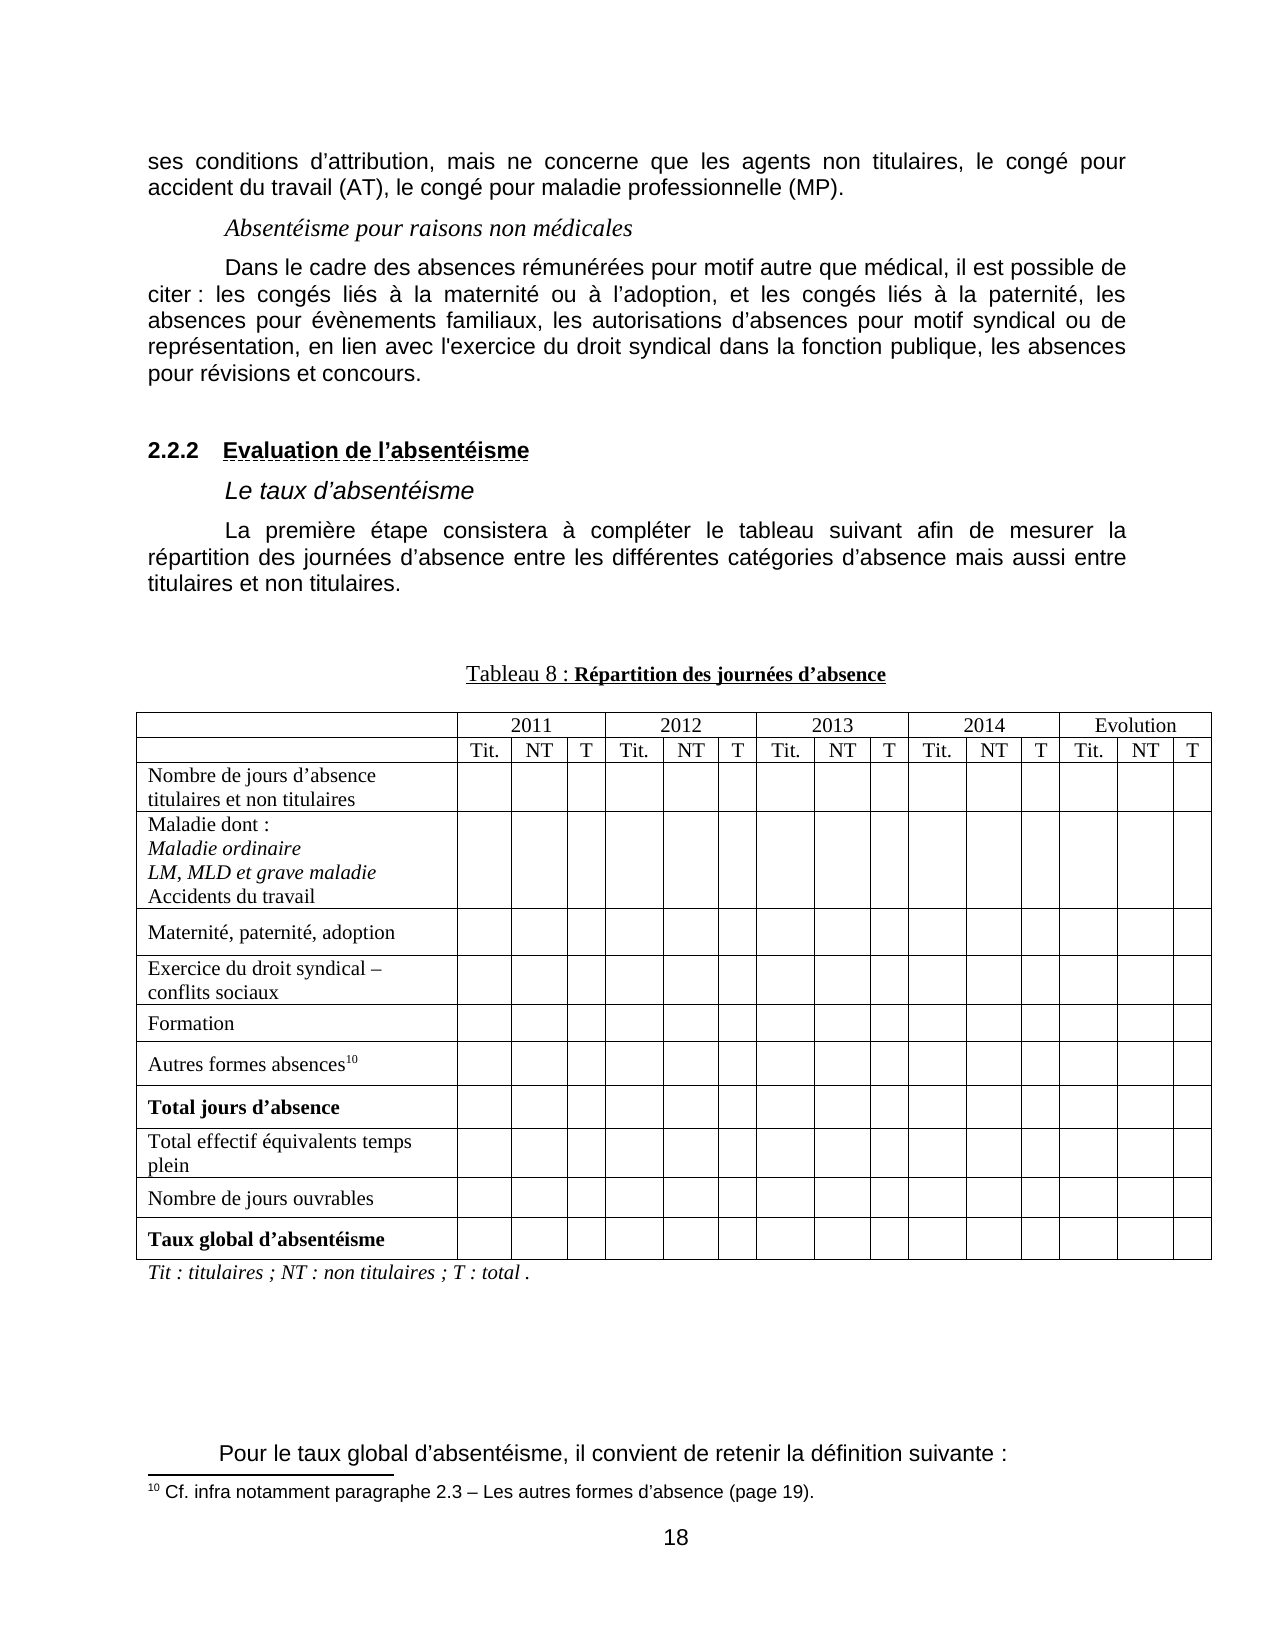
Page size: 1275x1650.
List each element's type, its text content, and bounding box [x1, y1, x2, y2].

table_cell [568, 1129, 605, 1177]
table_cell [568, 1218, 605, 1259]
table_cell [815, 1178, 870, 1217]
table_cell [606, 1005, 663, 1041]
table_cell Maternité, paternité, adoption [137, 909, 457, 955]
table_cell [967, 812, 1021, 908]
table_cell [664, 1042, 718, 1085]
table_cell [606, 1086, 663, 1128]
table_cell [909, 1086, 966, 1128]
table_cell [909, 1042, 966, 1085]
table_cell [458, 1218, 511, 1259]
table_cell [967, 1042, 1021, 1085]
table_cell [458, 763, 511, 811]
table_cell [664, 1218, 718, 1259]
table_cell [512, 1042, 567, 1085]
table_cell [1022, 1042, 1059, 1085]
text Tit : titulaires ; NT : non titulaires ; T : total . [148, 1260, 1127, 1284]
table_cell NT [1118, 738, 1173, 762]
table_cell [967, 1178, 1021, 1217]
table_cell NT [967, 738, 1021, 762]
table_cell [1118, 1129, 1173, 1177]
table_cell [871, 956, 908, 1004]
table_cell [1060, 1129, 1117, 1177]
table_cell [1118, 909, 1173, 955]
table_cell [606, 909, 663, 955]
table_cell [664, 763, 718, 811]
table_header 2013 [757, 713, 908, 737]
subtitle Evaluation de l’absentéisme [148, 437, 1127, 464]
table_cell [512, 763, 567, 811]
table_cell [967, 1218, 1021, 1259]
table_cell [664, 909, 718, 955]
table_cell [871, 1005, 908, 1041]
table_cell [512, 909, 567, 955]
table_cell [512, 1178, 567, 1217]
table_cell [568, 1005, 605, 1041]
table_cell [664, 1129, 718, 1177]
table_cell T [1174, 738, 1211, 762]
table_cell [871, 1042, 908, 1085]
table_cell T [568, 738, 605, 762]
table_cell [815, 812, 870, 908]
table_cell [967, 763, 1021, 811]
table_cell [1118, 1042, 1173, 1085]
table_cell [967, 909, 1021, 955]
table_cell [719, 812, 756, 908]
table_cell [871, 763, 908, 811]
table_cell [871, 1218, 908, 1259]
table_cell [871, 1129, 908, 1177]
table_cell [1060, 812, 1117, 908]
table_cell [606, 1129, 663, 1177]
table_cell [719, 1042, 756, 1085]
table_cell [815, 1086, 870, 1128]
table_cell [1174, 1129, 1211, 1177]
table_cell [1174, 763, 1211, 811]
table_cell [815, 1042, 870, 1085]
table_cell [967, 1005, 1021, 1041]
table_cell [1174, 1042, 1211, 1085]
table_cell [757, 1178, 814, 1217]
table_cell [757, 1086, 814, 1128]
table_cell [606, 956, 663, 1004]
table_cell [458, 1042, 511, 1085]
table_cell [568, 812, 605, 908]
table_cell [909, 909, 966, 955]
table_cell [815, 1129, 870, 1177]
table_cell [1060, 1178, 1117, 1217]
table_cell [719, 909, 756, 955]
table_cell [815, 763, 870, 811]
table_cell Nombre de jours d’absence titulaires et non titulaires [137, 763, 457, 811]
table_cell [719, 1178, 756, 1217]
table_cell [909, 1005, 966, 1041]
text Répartition des journées d’absence [148, 660, 1127, 687]
table_cell [1118, 812, 1173, 908]
table_cell [458, 1005, 511, 1041]
table_cell NT [664, 738, 718, 762]
table_header 2011 [458, 713, 605, 737]
table_cell [815, 1005, 870, 1041]
table_cell [1022, 1005, 1059, 1041]
table_cell Tit. [1060, 738, 1117, 762]
table_header Evolution [1060, 713, 1211, 737]
table_cell [458, 909, 511, 955]
table_cell Autres formes absences [137, 1042, 457, 1085]
table_cell [568, 1086, 605, 1128]
table_cell [606, 1178, 663, 1217]
table_cell [568, 1178, 605, 1217]
table_cell [1174, 1005, 1211, 1041]
table_cell [1022, 812, 1059, 908]
table_cell [871, 1178, 908, 1217]
table_cell Nombre de jours ouvrables [137, 1178, 457, 1217]
table_cell [1022, 1129, 1059, 1177]
table_header 2012 [606, 713, 756, 737]
text Pour le taux global d’absentéisme, il convient de retenir la définition suivante : [148, 1440, 1127, 1466]
table_cell [1060, 1218, 1117, 1259]
table_cell [1174, 1178, 1211, 1217]
table_cell [757, 1042, 814, 1085]
table_header 2014 [909, 713, 1059, 737]
table_cell [512, 1086, 567, 1128]
table_cell [1022, 763, 1059, 811]
table_cell T [871, 738, 908, 762]
table_cell [909, 1129, 966, 1177]
table_cell [512, 1218, 567, 1259]
table_cell [967, 1086, 1021, 1128]
table_cell [967, 1129, 1021, 1177]
table_cell [664, 1178, 718, 1217]
table_cell [512, 1129, 567, 1177]
table_cell [1060, 909, 1117, 955]
table_cell [1174, 1086, 1211, 1128]
table_cell [871, 812, 908, 908]
table_cell T [1022, 738, 1059, 762]
table_cell [1118, 1218, 1173, 1259]
table_cell Tit. [606, 738, 663, 762]
table_cell [719, 956, 756, 1004]
table_cell [512, 956, 567, 1004]
table_cell [1174, 909, 1211, 955]
table_cell [1060, 1005, 1117, 1041]
table_cell [815, 956, 870, 1004]
table_cell [1022, 909, 1059, 955]
table_cell [719, 763, 756, 811]
table_cell [757, 812, 814, 908]
table_cell Formation [137, 1005, 457, 1041]
table_cell [458, 1086, 511, 1128]
table_cell [568, 763, 605, 811]
table_cell [909, 812, 966, 908]
table_cell [909, 1178, 966, 1217]
table_cell [757, 1129, 814, 1177]
table_cell Total jours d’absence [137, 1086, 457, 1128]
table_cell [719, 1086, 756, 1128]
table_cell [664, 1005, 718, 1041]
table_cell [568, 1042, 605, 1085]
table_cell [1060, 1086, 1117, 1128]
table_cell [664, 812, 718, 908]
table_cell [719, 1129, 756, 1177]
table_cell [664, 956, 718, 1004]
table_cell [458, 956, 511, 1004]
table_cell [719, 1005, 756, 1041]
table_cell Maladie dont : Maladie ordinaire LM, MLD et grave maladie Accidents du travail [137, 812, 457, 908]
table_cell [967, 956, 1021, 1004]
table_cell Taux global d’absentéisme [137, 1218, 457, 1259]
table_cell [664, 1086, 718, 1128]
table_cell T [719, 738, 756, 762]
table_cell [871, 909, 908, 955]
table_cell [568, 956, 605, 1004]
table_cell [1118, 1178, 1173, 1217]
table_cell [909, 1218, 966, 1259]
table_cell [1118, 956, 1173, 1004]
table_cell [757, 1218, 814, 1259]
table_cell [512, 812, 567, 908]
table_cell [458, 1129, 511, 1177]
table_cell [606, 1042, 663, 1085]
table_cell [909, 956, 966, 1004]
table_cell Exercice du droit syndical – conflits sociaux [137, 956, 457, 1004]
table_cell [757, 763, 814, 811]
table_cell [871, 1086, 908, 1128]
table_cell [909, 763, 966, 811]
table_cell [1022, 956, 1059, 1004]
table_cell [512, 1005, 567, 1041]
table_header [137, 713, 457, 737]
table_cell [1118, 1005, 1173, 1041]
table_cell [568, 909, 605, 955]
table_cell [1022, 1178, 1059, 1217]
table_cell [1118, 1086, 1173, 1128]
table_cell [815, 1218, 870, 1259]
text Dans le cadre des absences rémunérées pour motif autre que médical, il est possible de citer : les congés liés à la maternité ou à l’adoption, et les congés liés à la paternité, les absences pour évènements familiaux, les autorisations d’absences pour motif syndical ou de représentation, en lien avec l'exercice du droit syndical dans la fonction publique, les absences pour révisions et concours. [148, 254, 1127, 386]
table_cell Total effectif équivalents temps plein [137, 1129, 457, 1177]
table_cell [606, 1218, 663, 1259]
table_cell [757, 1005, 814, 1041]
table_cell [1060, 956, 1117, 1004]
table_cell [606, 763, 663, 811]
table_cell [137, 738, 457, 762]
table_cell [1022, 1218, 1059, 1259]
text La première étape consistera à compléter le tableau suivant afin de mesurer la répartition des journées d’absence entre les différentes catégories d’absence mais aussi entre titulaires et non titulaires. [148, 517, 1127, 596]
text Absentéisme pour raisons non médicales [148, 213, 1127, 242]
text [148, 148, 1127, 200]
table_cell [458, 812, 511, 908]
table_cell [606, 812, 663, 908]
table_cell [757, 909, 814, 955]
table_cell [1174, 956, 1211, 1004]
table_cell Tit. [909, 738, 966, 762]
table_cell [1022, 1086, 1059, 1128]
table_cell NT [815, 738, 870, 762]
table_cell [1060, 763, 1117, 811]
table_cell Tit. [458, 738, 511, 762]
table_cell [757, 956, 814, 1004]
table_cell NT [512, 738, 567, 762]
table_cell [719, 1218, 756, 1259]
table_cell [1174, 1218, 1211, 1259]
table_cell [815, 909, 870, 955]
table_cell Tit. [757, 738, 814, 762]
table_cell [1174, 812, 1211, 908]
text Le taux d’absentéisme [148, 476, 1127, 505]
table_cell [1118, 763, 1173, 811]
table_cell [458, 1178, 511, 1217]
table_cell [1060, 1042, 1117, 1085]
